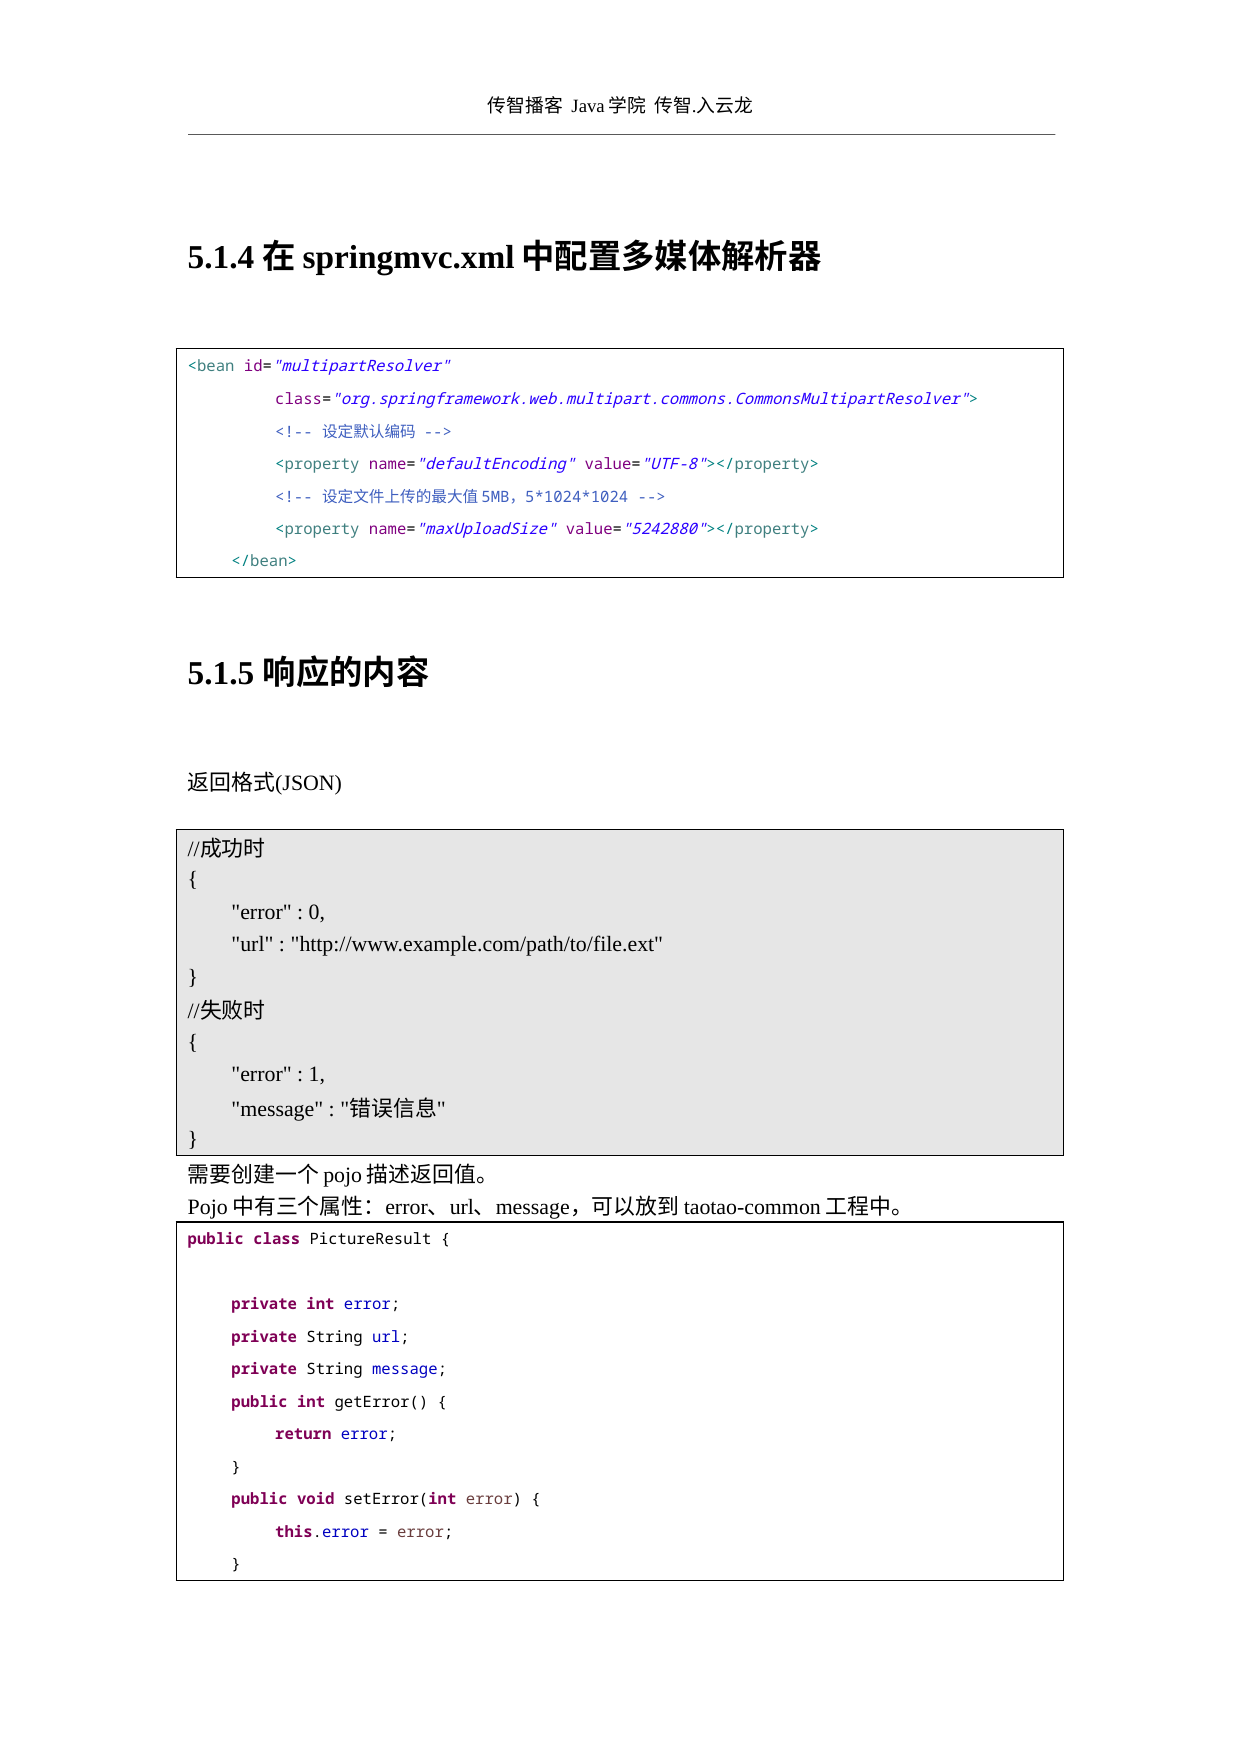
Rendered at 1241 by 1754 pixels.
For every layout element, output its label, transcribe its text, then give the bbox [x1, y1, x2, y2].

text Pojo中有三个属性：error、url、message，可以放到taotao-common工程中。 [187, 1189, 1053, 1221]
subtitle 在springmvc.xml中配置多媒体解析器 [187, 222, 1053, 287]
table_header <bean id="multipartResolver" class="org.springframework.web.multipart.commons.CommonsMultipartResolver"> <!-- 设定默认编码 --> <property name="defaultEncoding" value="UTF-8"></property> <!-- 设定文件上传的最大值5MB，5*1024*1024 --> <property name="maxUploadSize" value="5242880"></property> </bean> [177, 349, 1063, 577]
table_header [177, 1223, 1063, 1580]
subtitle 响应的内容 [187, 637, 1053, 702]
text 返回格式(JSON) [187, 764, 1053, 797]
table_header //成功时 { "error" : 0, "url" : "http://www.example.com/path/to/file.ext" } //失败时 { "error" : 1, "message" : "错误信息" } [177, 830, 1063, 1155]
text 需要创建一个pojo描述返回值。 [187, 1156, 1053, 1189]
